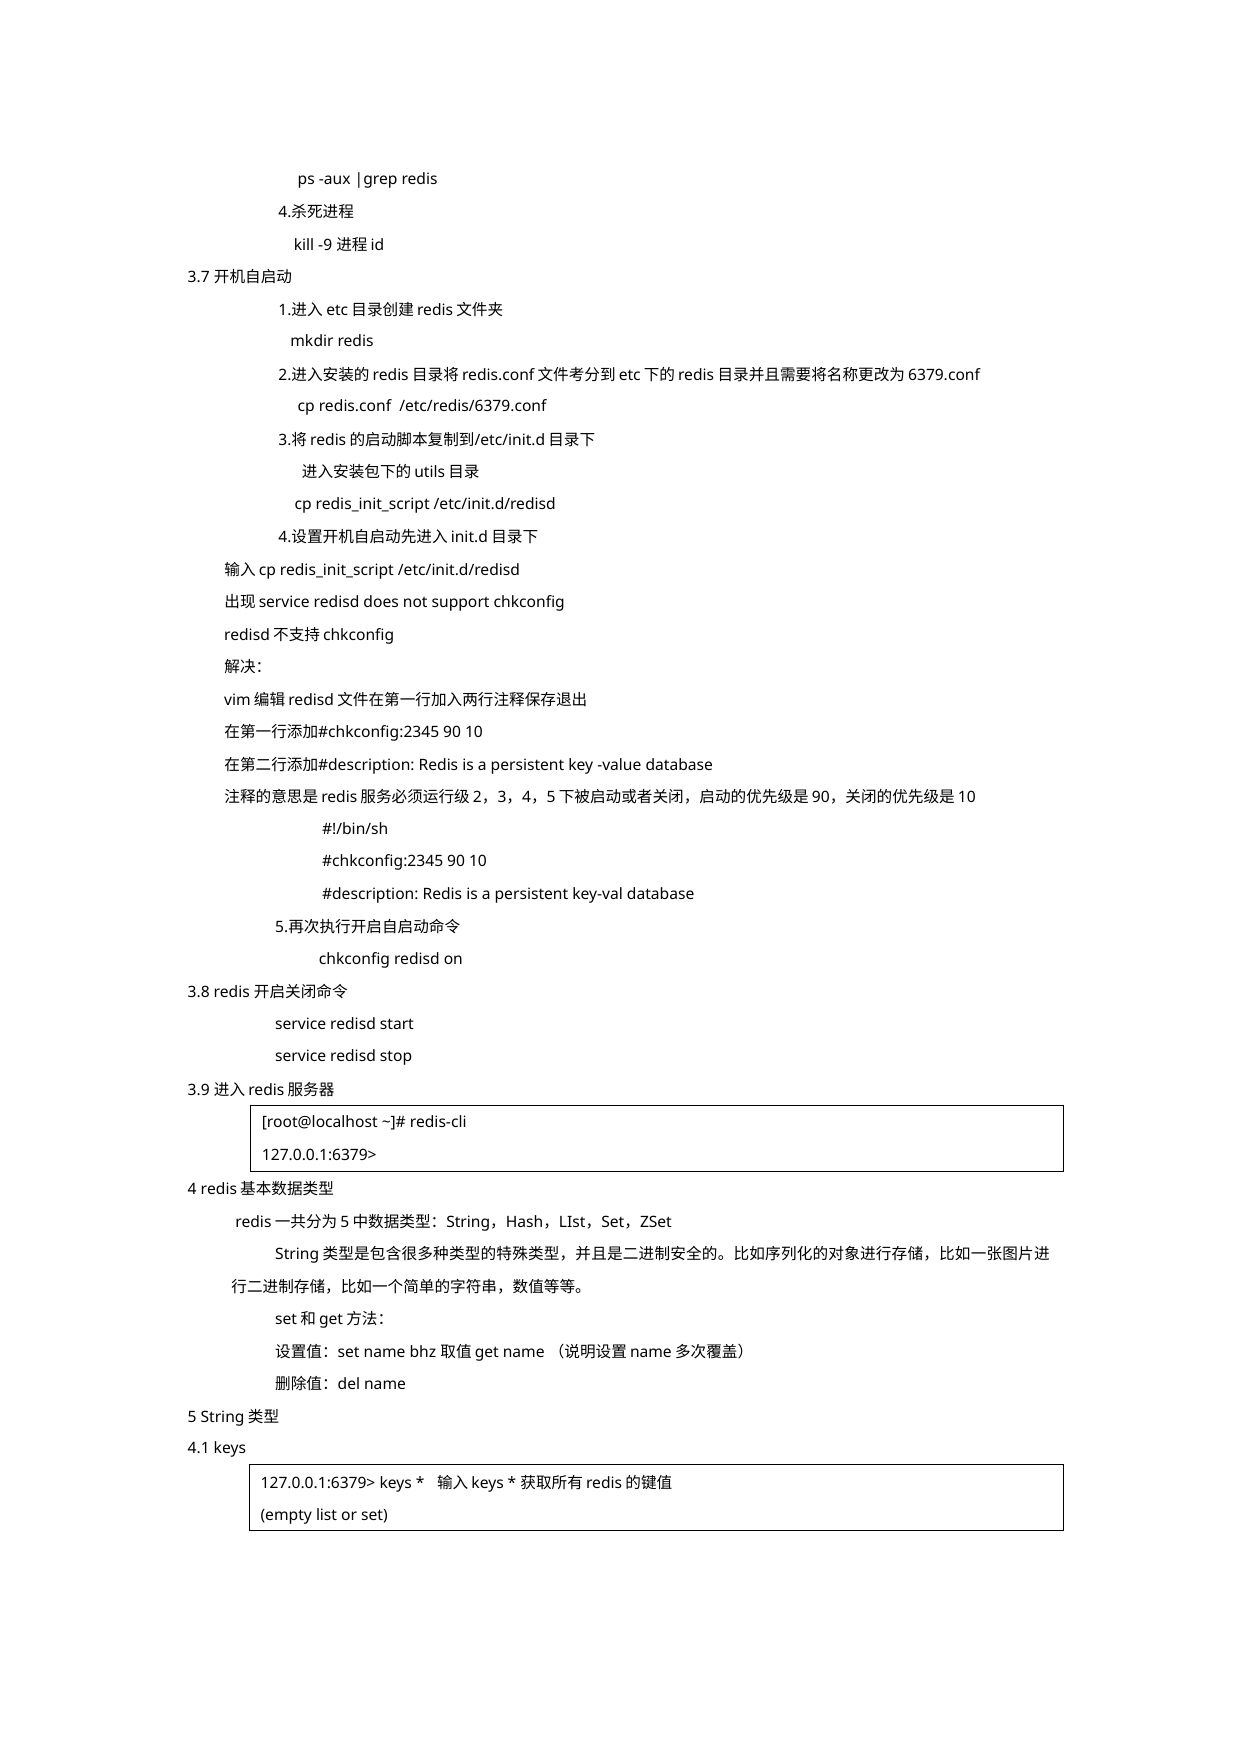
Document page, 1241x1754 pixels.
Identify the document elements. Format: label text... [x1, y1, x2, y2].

text 出现service redisd does not support chkconfig [187, 584, 1053, 617]
text 注释的意思是redis服务必须运行级2，3，4，5下被启动或者关闭，启动的优先级是90，关闭的优先级是10 [187, 779, 1053, 812]
text 输入cp redis_init_script /etc/init.d/redisd [187, 552, 1053, 584]
list service redisd start [231, 1007, 1053, 1039]
text 在第一行添加#chkconfig:2345 90 10 [187, 714, 1053, 747]
text #description: Redis is a persistent key-val database [278, 877, 1053, 909]
text mkdir redis [234, 324, 1053, 357]
text 2.进入安装的redis目录将redis.conf文件考分到etc下的redis目录并且需要将名称更改为6379.conf [234, 357, 1053, 389]
text #!/bin/sh [278, 812, 1053, 844]
text kill -9 进程id [234, 227, 1053, 259]
list 5.再次执行开启自启动命令 [275, 909, 1053, 942]
table_header [root@localhost ~]# redis-cli 127.0.0.1:6379> [251, 1106, 1063, 1171]
text 在第二行添加#description: Redis is a persistent key -value database [187, 747, 1053, 779]
list chkconfig redisd on [275, 942, 1053, 974]
text #chkconfig:2345 90 10 [278, 844, 1053, 877]
table_header 127.0.0.1:6379> keys * 输入keys * 获取所有redis的键值 (empty list or set) [250, 1465, 1063, 1530]
text vim编辑redisd文件在第一行加入两行注释保存退出 [187, 682, 1053, 714]
text 进入安装包下的utils目录 [234, 454, 1053, 487]
subtitle 3.7 开机自启动 [187, 259, 1053, 292]
text cp redis_init_script /etc/init.d/redisd [234, 487, 1053, 519]
text ps -aux |grep redis [234, 162, 1053, 194]
text 1.进入 etc目录创建redis文件夹 [234, 292, 1053, 324]
subtitle 4.1 keys [187, 1432, 1053, 1464]
list 设置值：set name bhz 取值get name （说明设置name多次覆盖） [231, 1334, 1053, 1367]
list set和get方法： [231, 1302, 1053, 1334]
text 4.设置开机自启动先进入init.d目录下 [234, 519, 1053, 552]
subtitle 3.8 redis 开启关闭命令 [187, 974, 1053, 1007]
text 3.将redis的启动脚本复制到/etc/init.d目录下 [234, 422, 1053, 454]
text redisd不支持chkconfig [187, 617, 1053, 649]
text 4.杀死进程 [234, 194, 1053, 227]
text 解决： [187, 649, 1053, 682]
list service redisd stop [231, 1039, 1053, 1072]
text cp redis.conf /etc/redis/6379.conf [234, 389, 1053, 422]
text redis一共分为5中数据类型：String，Hash，LIst，Set，ZSet [187, 1204, 1053, 1237]
subtitle 5 String类型 [187, 1399, 1053, 1432]
list String类型是包含很多种类型的特殊类型，并且是二进制安全的。比如序列化的对象进行存储，比如一张图片进行二进制存储，比如一个简单的字符串，数值等等。 [231, 1237, 1053, 1302]
subtitle 4 redis基本数据类型 [187, 1172, 1053, 1204]
list 删除值：del name [231, 1367, 1053, 1399]
subtitle 3.9 进入redis服务器 [187, 1072, 1053, 1104]
